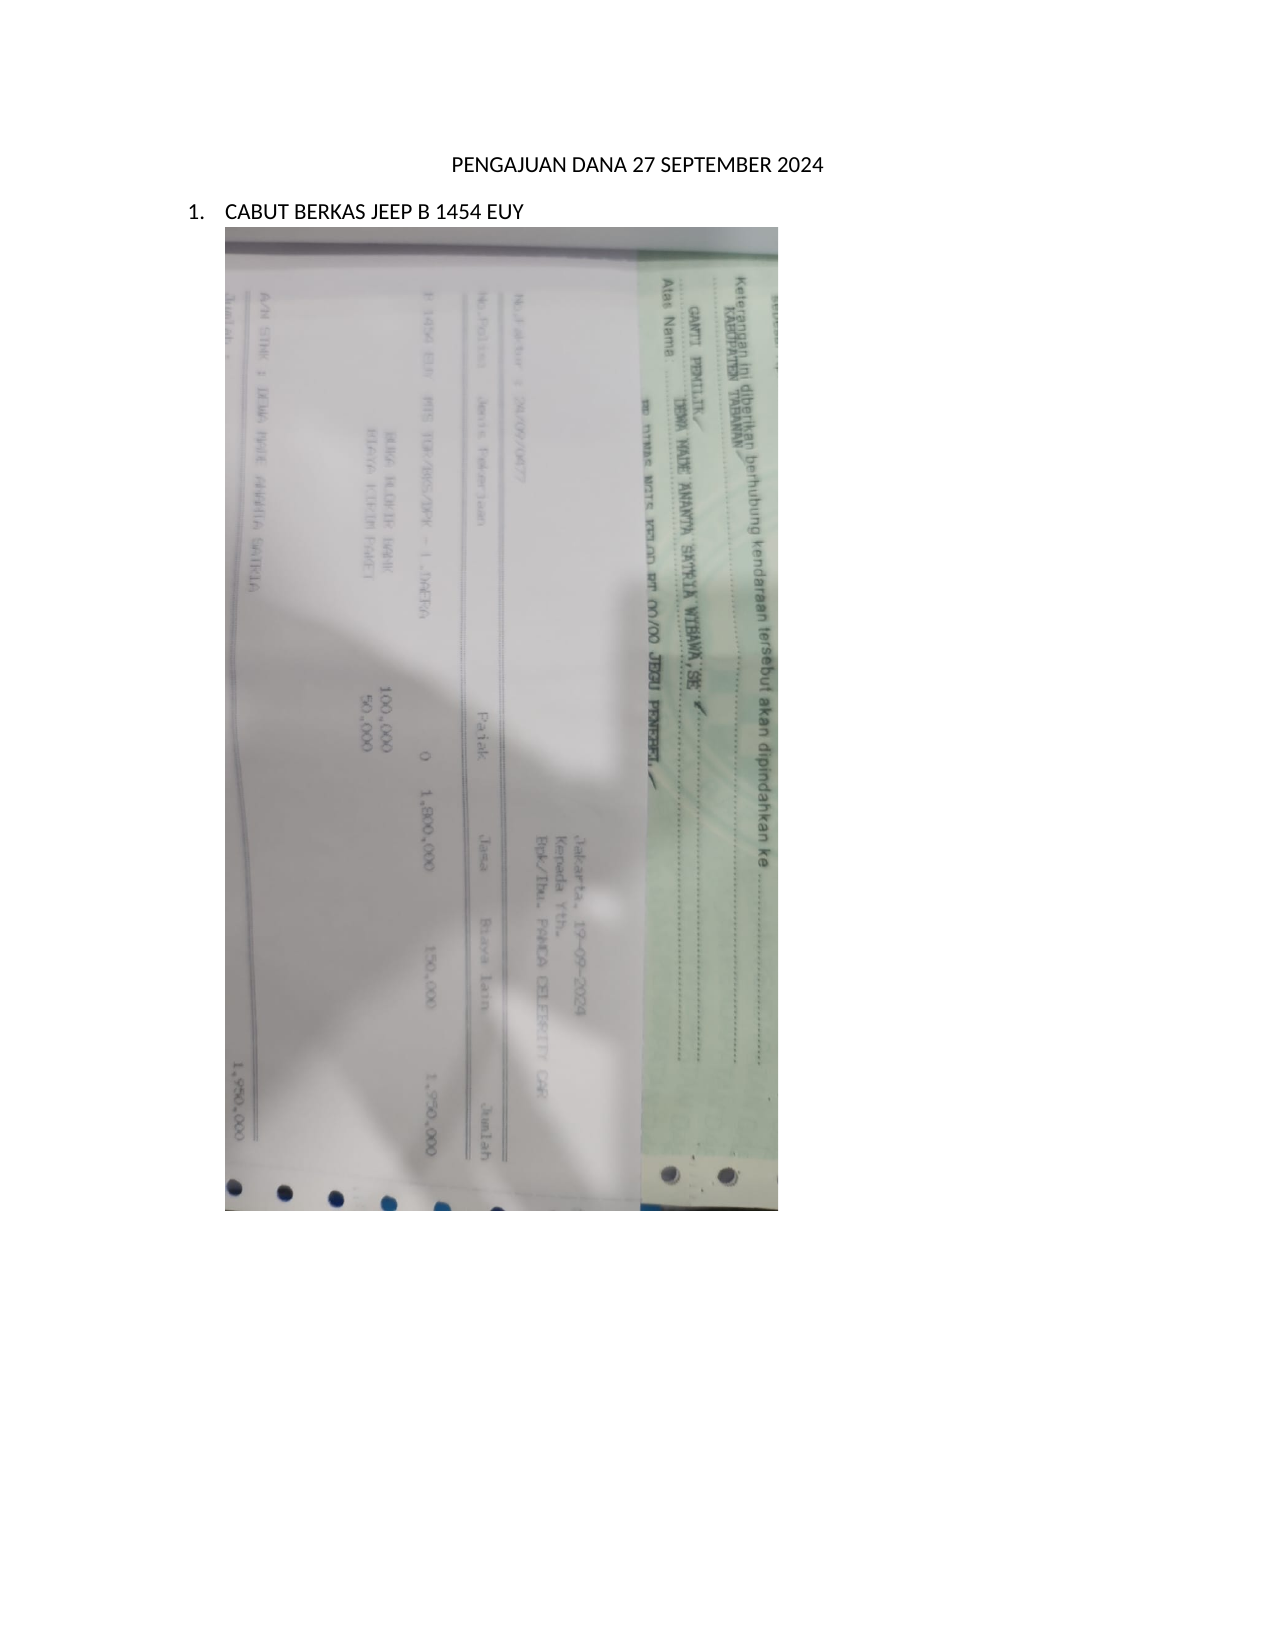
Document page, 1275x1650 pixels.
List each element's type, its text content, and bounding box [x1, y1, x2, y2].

list CABUT BERKAS JEEP B 1454 EUY [187, 197, 1125, 225]
text PENGAJUAN DANA 27 SEPTEMBER 2024 [150, 150, 1125, 178]
picture [225, 227, 779, 1211]
